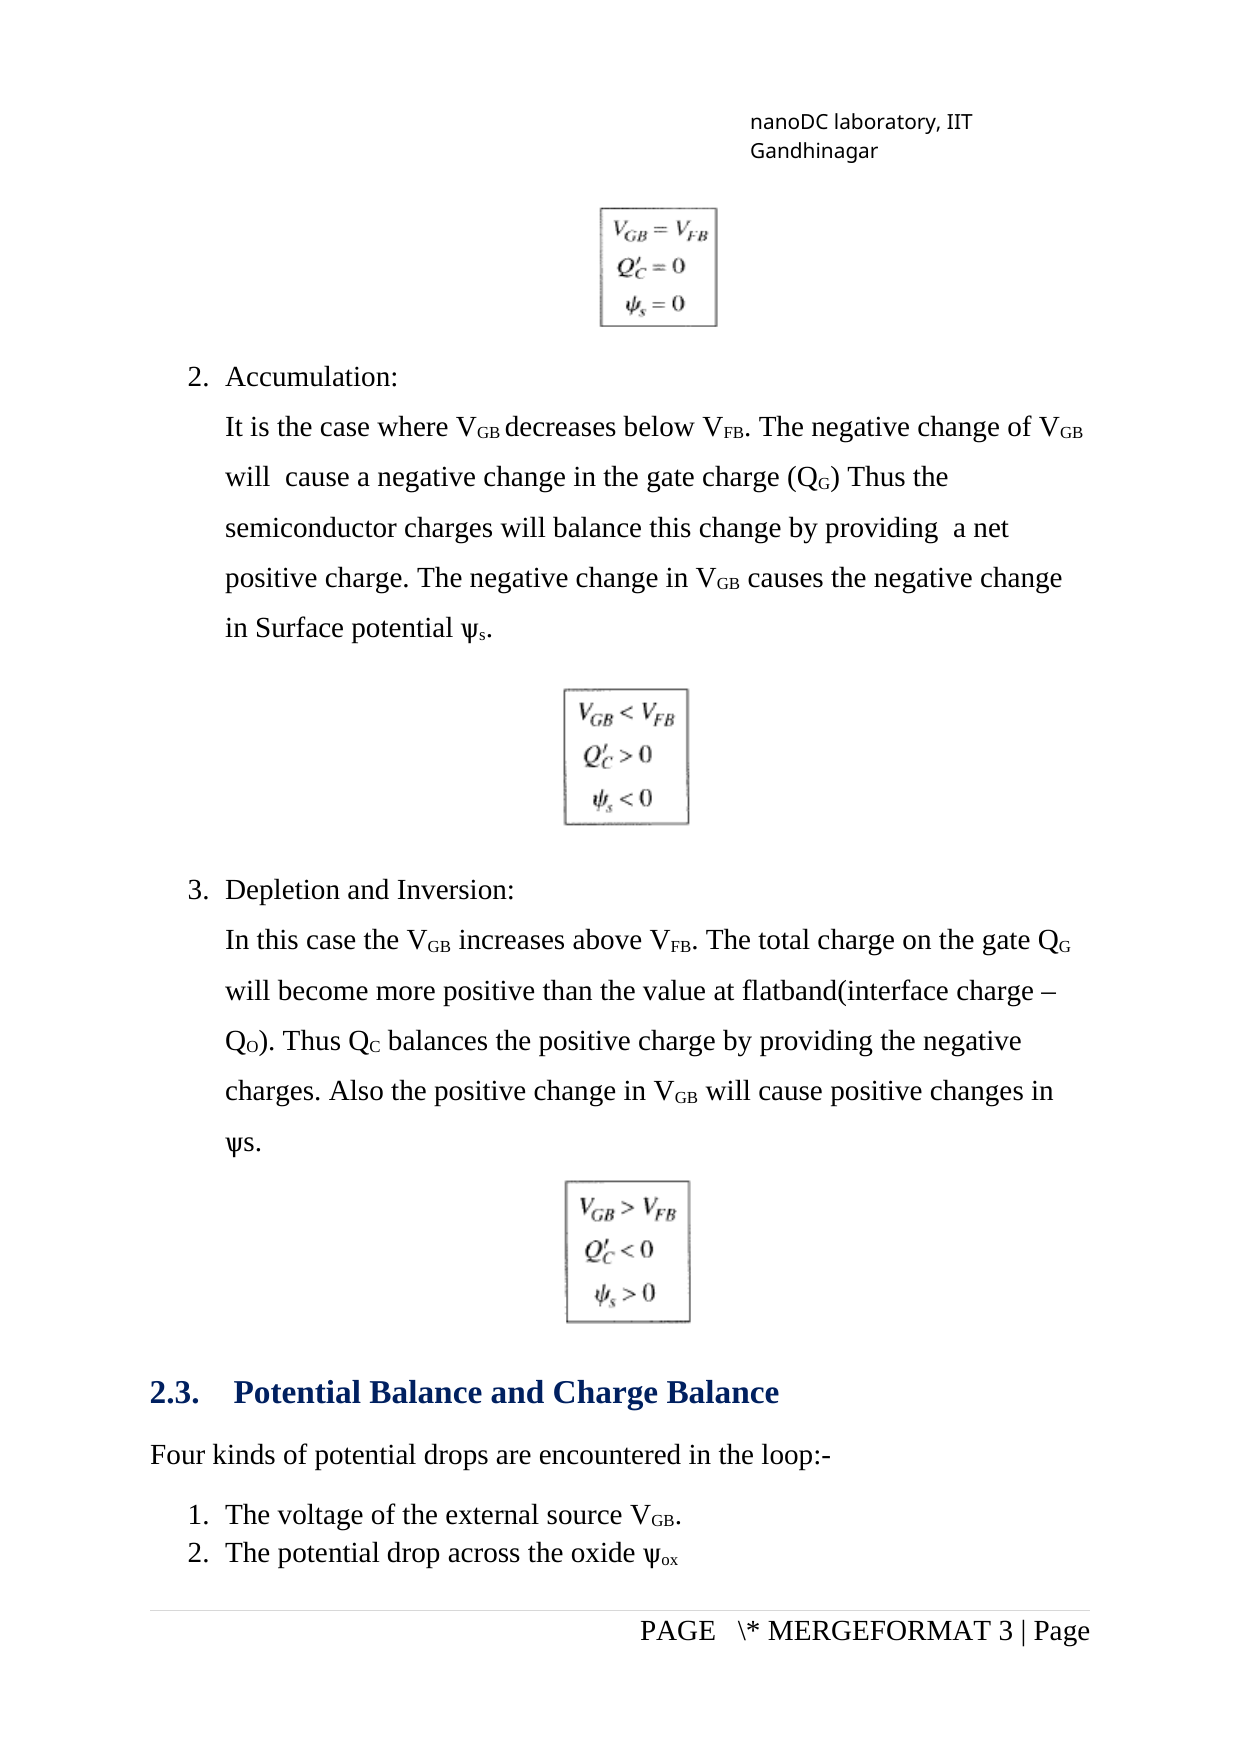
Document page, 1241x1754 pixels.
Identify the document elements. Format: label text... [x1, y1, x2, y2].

text Four kinds of potential drops are encountered in the loop:- [150, 1437, 1090, 1471]
list It is the case where VGB decreases below VFB. The negative change of VGB will cause a negative change in the gate charge (QG) Thus the semiconductor charges will balance this change by providing a net positive charge. The negative change in VGB causes the negative change in Surface potential ѱs. [225, 409, 1090, 644]
list Depletion and Inversion: [187, 872, 1090, 906]
subtitle Potential Balance and Charge Balance [149, 1373, 1090, 1411]
picture [556, 681, 699, 835]
list The potential drop across the oxide ѱox [187, 1535, 1090, 1569]
list Accumulation: [187, 359, 1090, 392]
list In this case the VGB increases above VFB. The total charge on the gate QG will become more positive than the value at flatband(interface charge – QO). Thus QC balances the positive charge by providing the negative charges. Also the positive change in VGB will cause positive changes in ѱs. [225, 922, 1090, 1157]
list The voltage of the external source VGB. [187, 1497, 1090, 1530]
picture [580, 197, 735, 342]
picture [554, 1174, 702, 1335]
